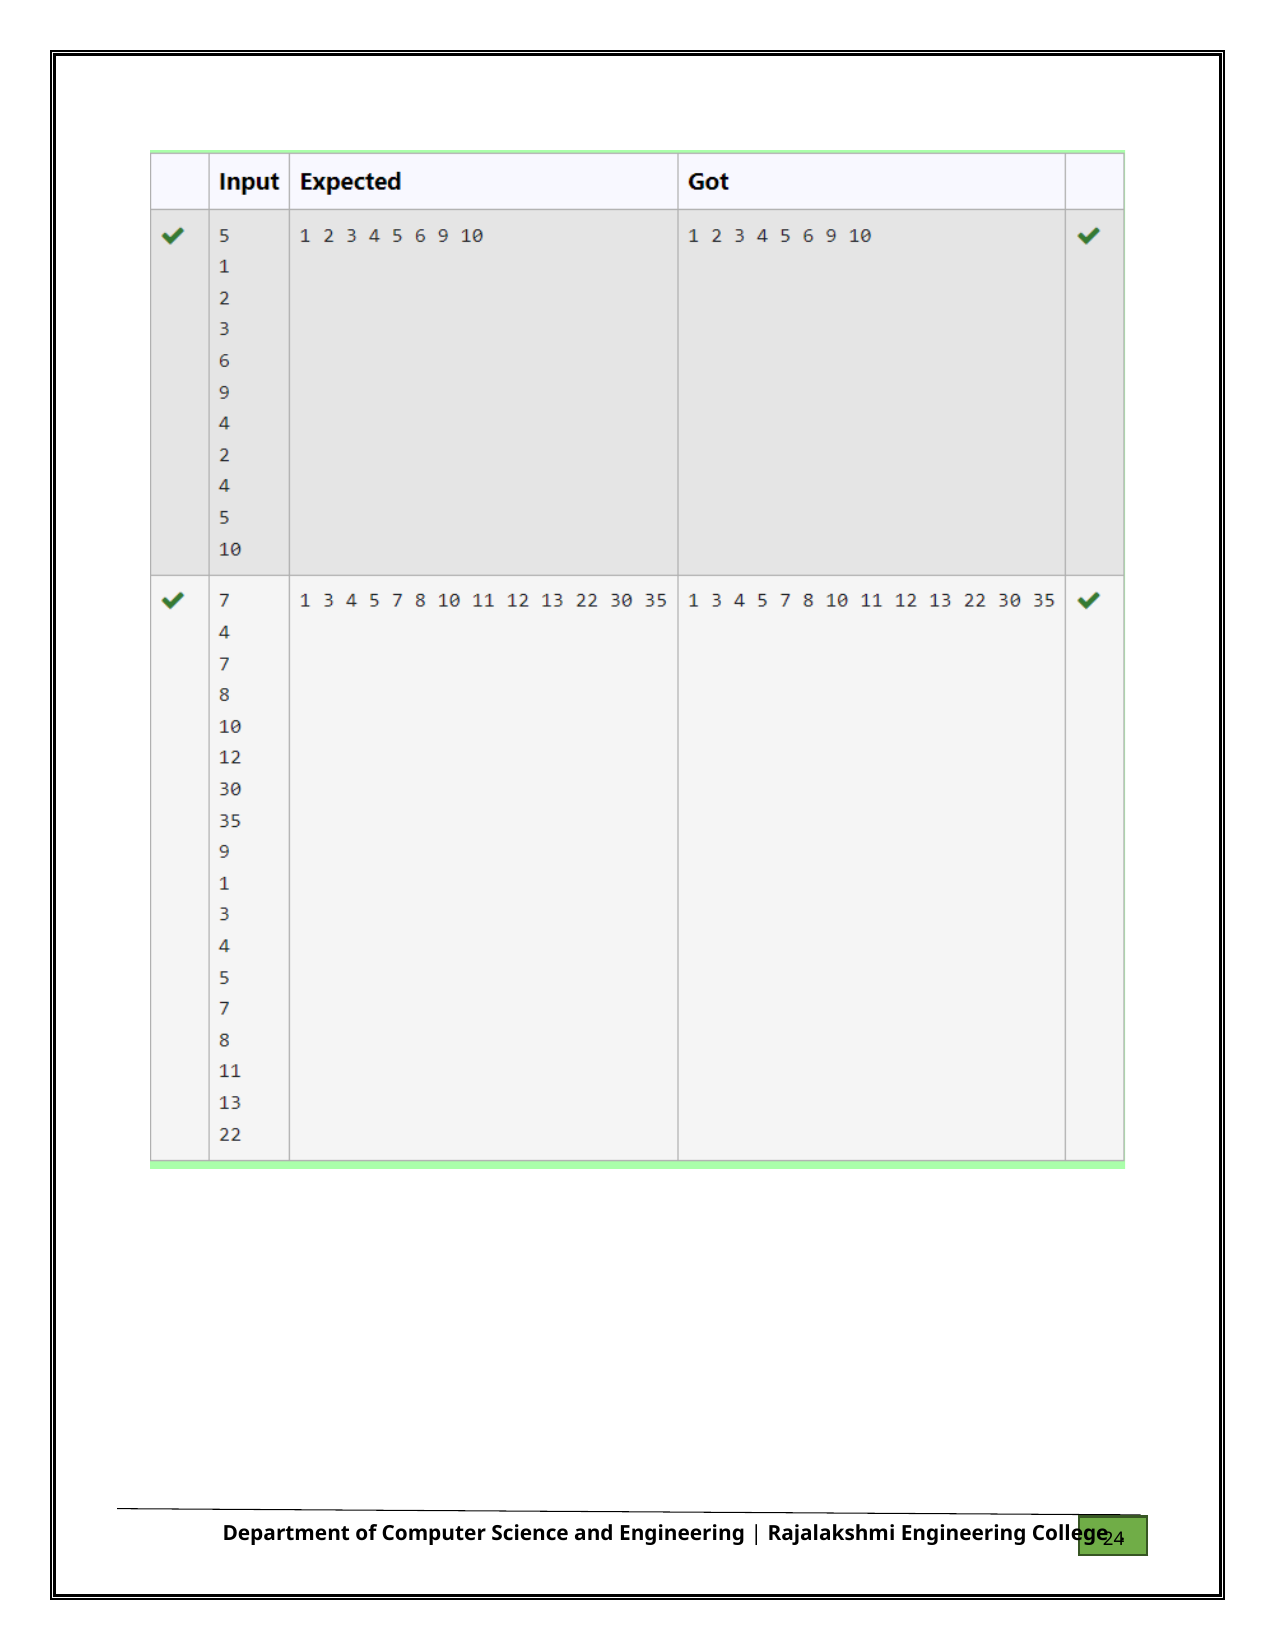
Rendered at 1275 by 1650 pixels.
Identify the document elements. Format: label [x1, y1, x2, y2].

picture [150, 150, 1125, 1169]
